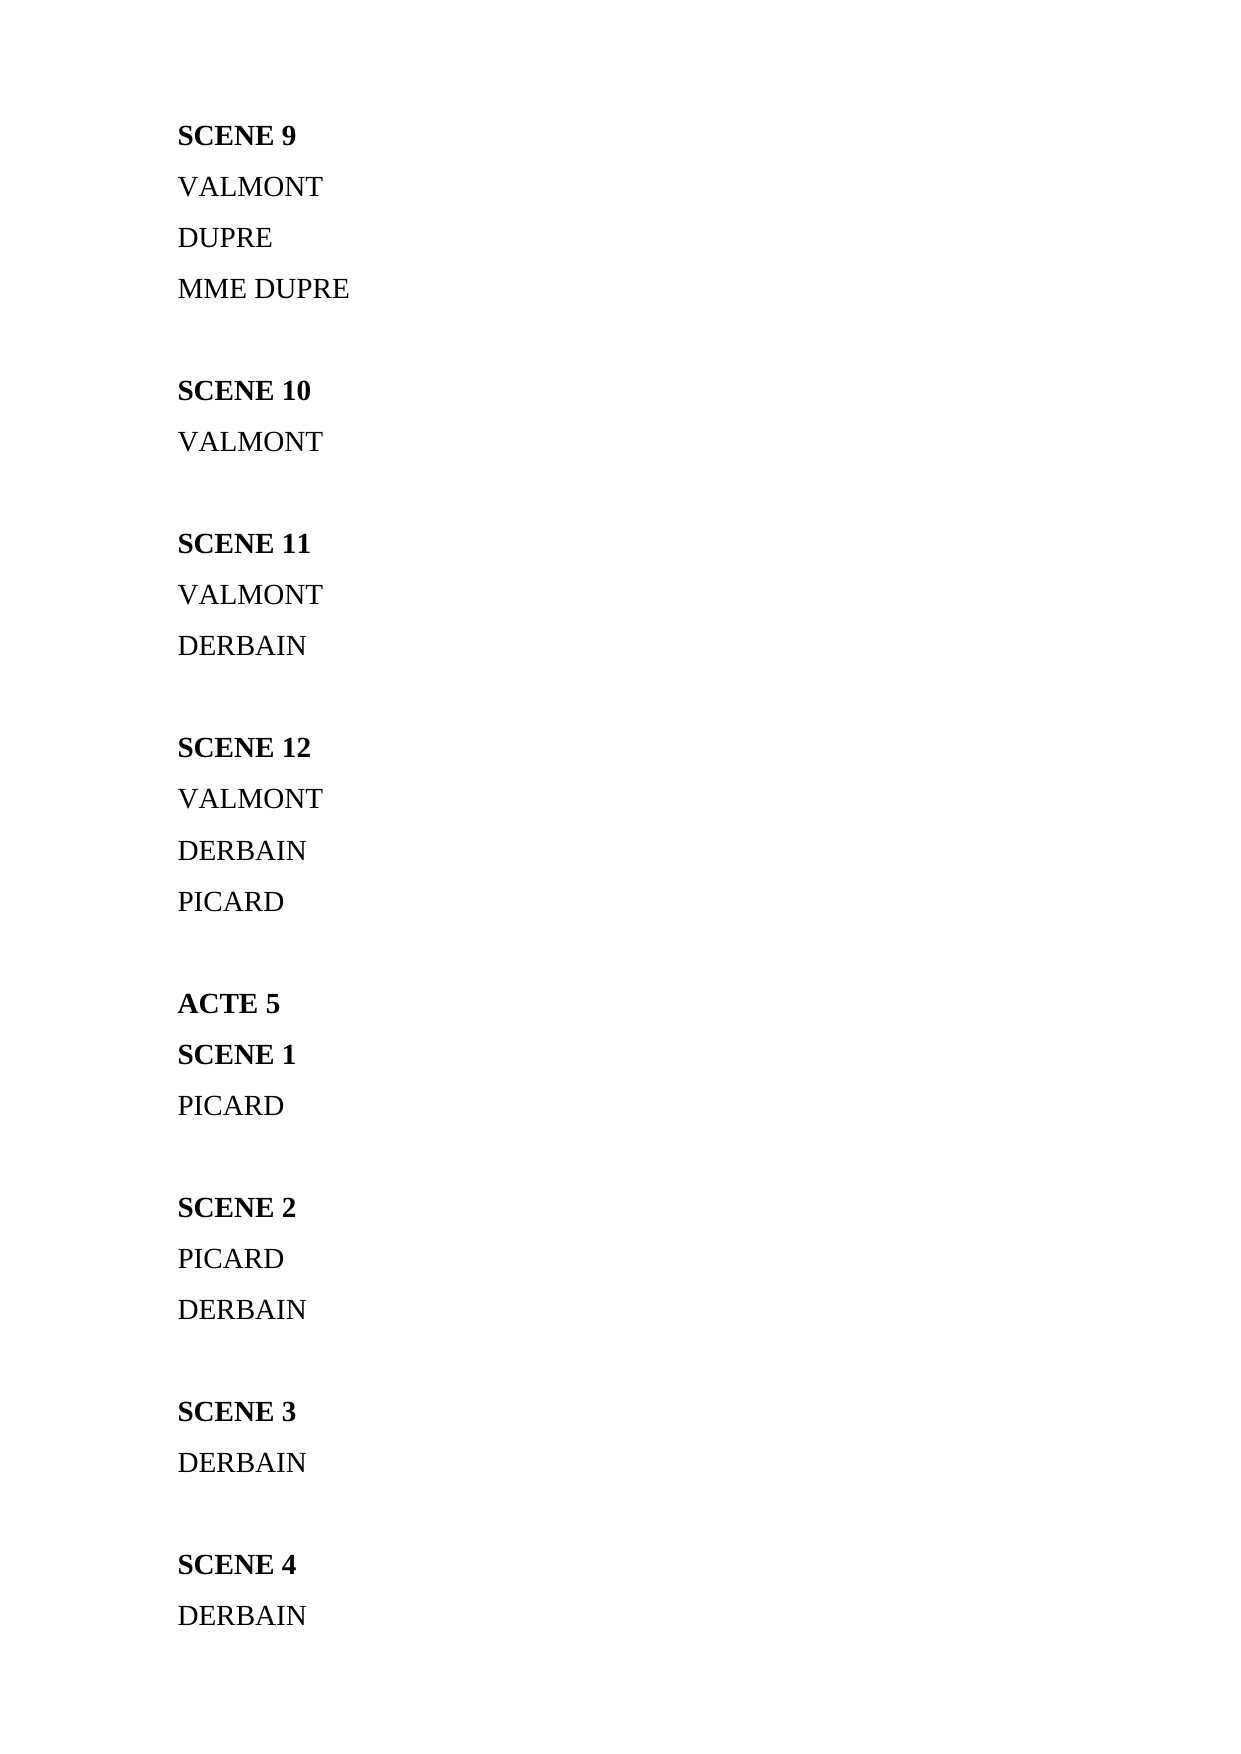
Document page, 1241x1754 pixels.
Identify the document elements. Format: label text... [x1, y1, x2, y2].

text PICARD [177, 1241, 1152, 1274]
text VALMONT [177, 782, 1152, 815]
text SCENE 12 [177, 731, 1152, 764]
text SCENE 9 [177, 118, 1152, 152]
text PICARD [177, 1088, 1152, 1121]
text PICARD [177, 884, 1152, 917]
text DERBAIN [177, 1445, 1152, 1479]
text VALMONT [177, 169, 1152, 203]
text DERBAIN [177, 1598, 1152, 1632]
text DERBAIN [177, 628, 1152, 662]
text SCENE 11 [177, 526, 1152, 560]
text SCENE 3 [177, 1394, 1152, 1428]
text SCENE 10 [177, 373, 1152, 407]
text SCENE 2 [177, 1190, 1152, 1223]
text SCENE 1 [177, 1037, 1152, 1070]
text DERBAIN [177, 833, 1152, 866]
text SCENE 4 [177, 1547, 1152, 1581]
text DUPRE [177, 220, 1152, 254]
text ACTE 5 [177, 986, 1152, 1019]
text DERBAIN [177, 1292, 1152, 1326]
text VALMONT [177, 424, 1152, 458]
text VALMONT [177, 577, 1152, 611]
text MME DUPRE [177, 271, 1152, 305]
